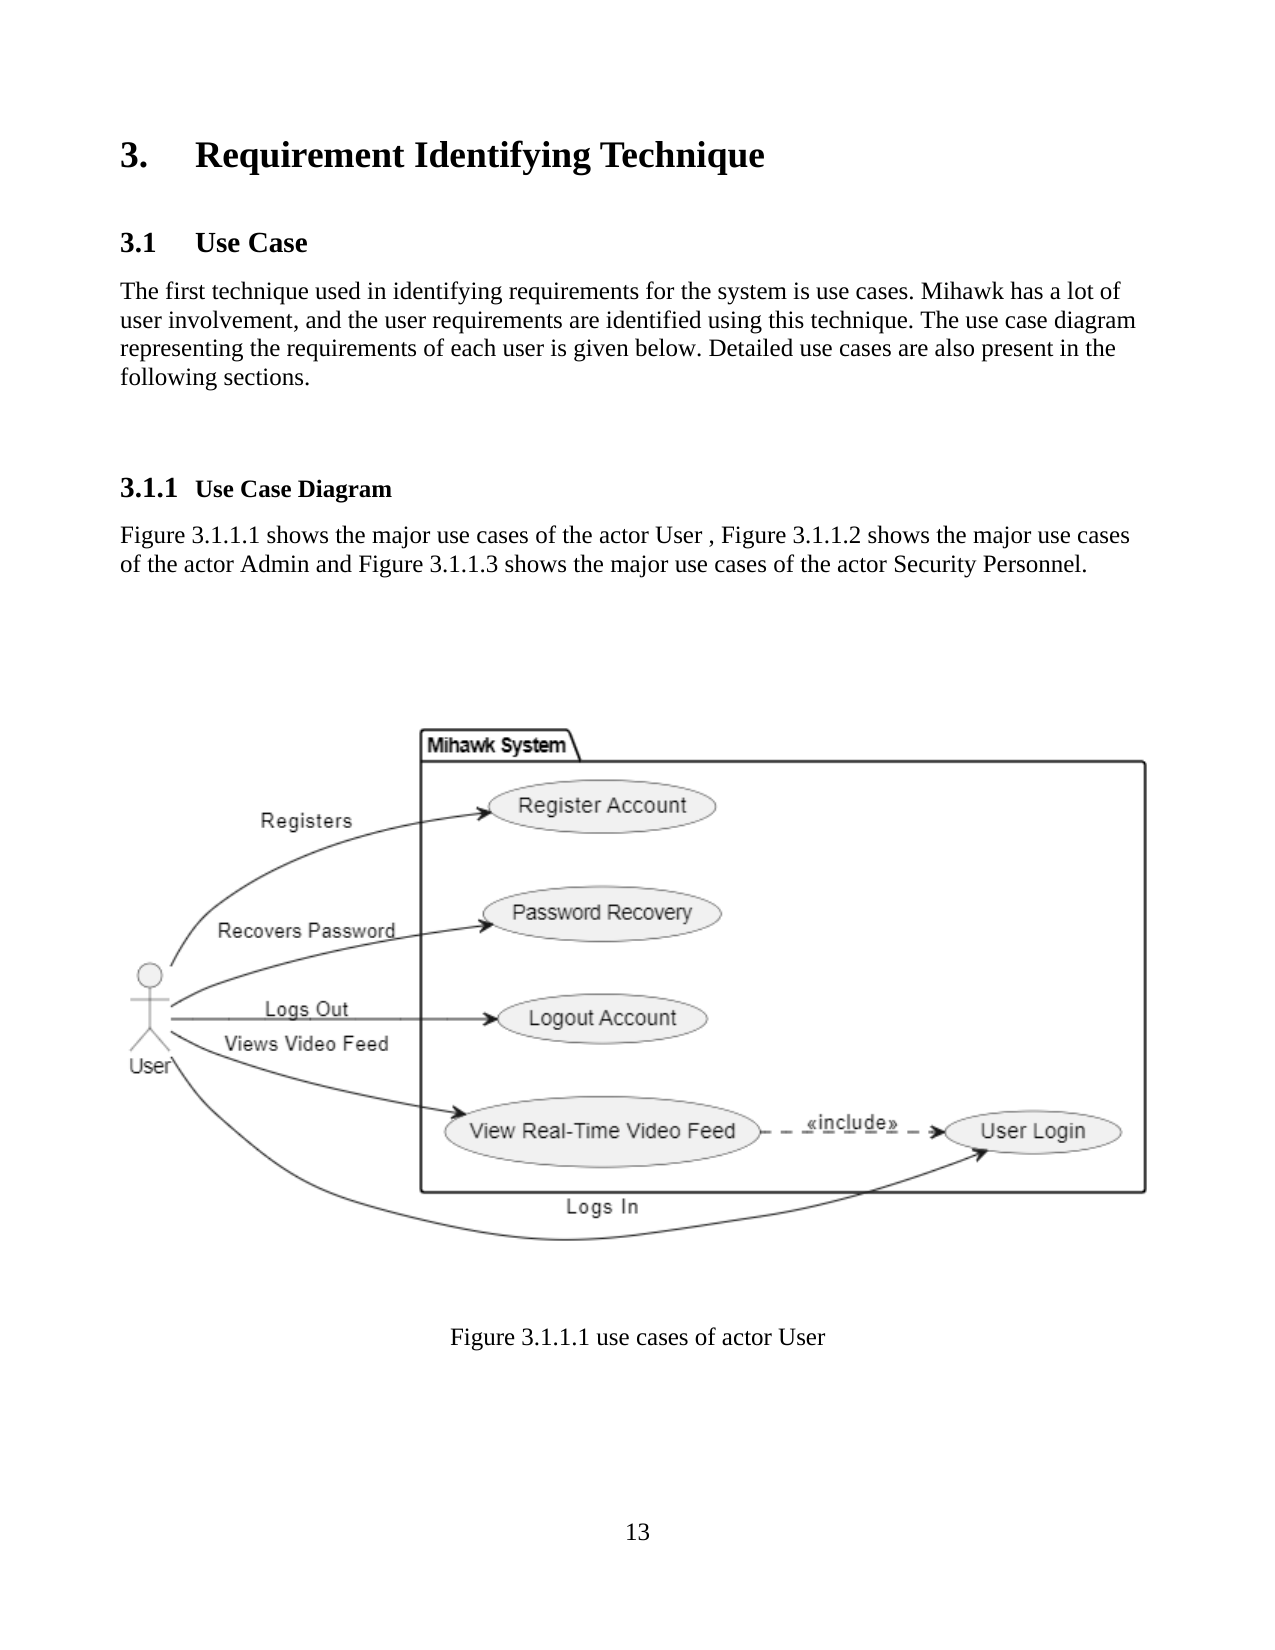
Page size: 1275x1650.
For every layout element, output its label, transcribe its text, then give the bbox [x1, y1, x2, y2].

subtitle Use Case Diagram [120, 470, 1155, 503]
subtitle Requirement Identifying Technique [120, 132, 1155, 176]
text The first technique used in identifying requirements for the system is use cases. Mihawk has a lot of user involvement, and the user requirements are identified using this technique. The use case diagram representing the requirements of each user is given below. Detailed use cases are also present in the following sections. [120, 276, 1155, 391]
text Figure 3.1.1.1 use cases of actor User [120, 1322, 1155, 1351]
text Figure 3.1.1.1 shows the major use cases of the actor User , Figure 3.1.1.2 shows the major use cases of the actor Admin and Figure 3.1.1.3 shows the major use cases of the actor Security Personnel. [120, 520, 1155, 577]
subtitle Use Case [120, 226, 1155, 259]
picture [120, 721, 1155, 1265]
